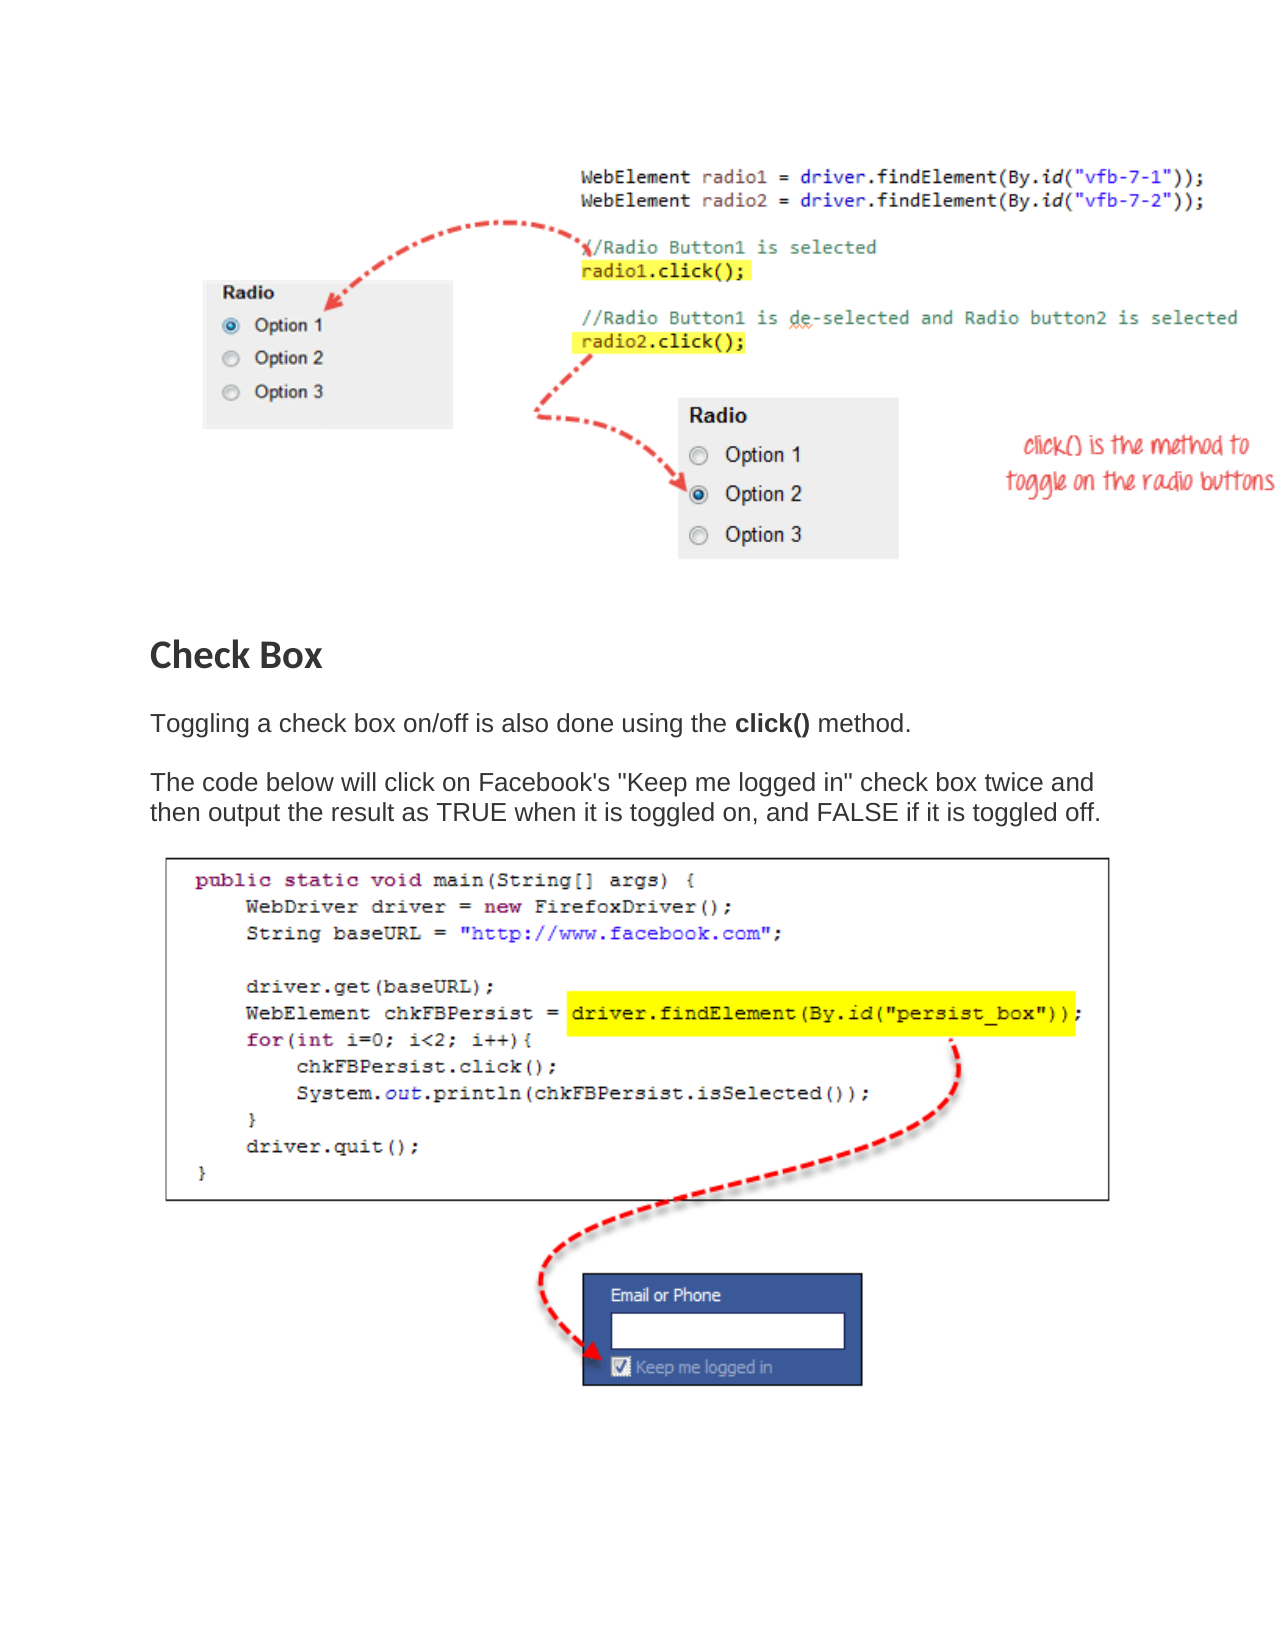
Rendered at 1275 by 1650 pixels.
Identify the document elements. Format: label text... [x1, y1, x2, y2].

text Check Box [150, 629, 1125, 679]
text The code below will click on Facebook's "Keep me logged in" check box twice and then output the result as TRUE when it is toggled on, and FALSE if it is toggled off. [150, 767, 1125, 827]
picture [150, 150, 1275, 600]
text Toggling a check box on/off is also done using the click() method. [150, 708, 1125, 738]
picture [165, 856, 1110, 1394]
